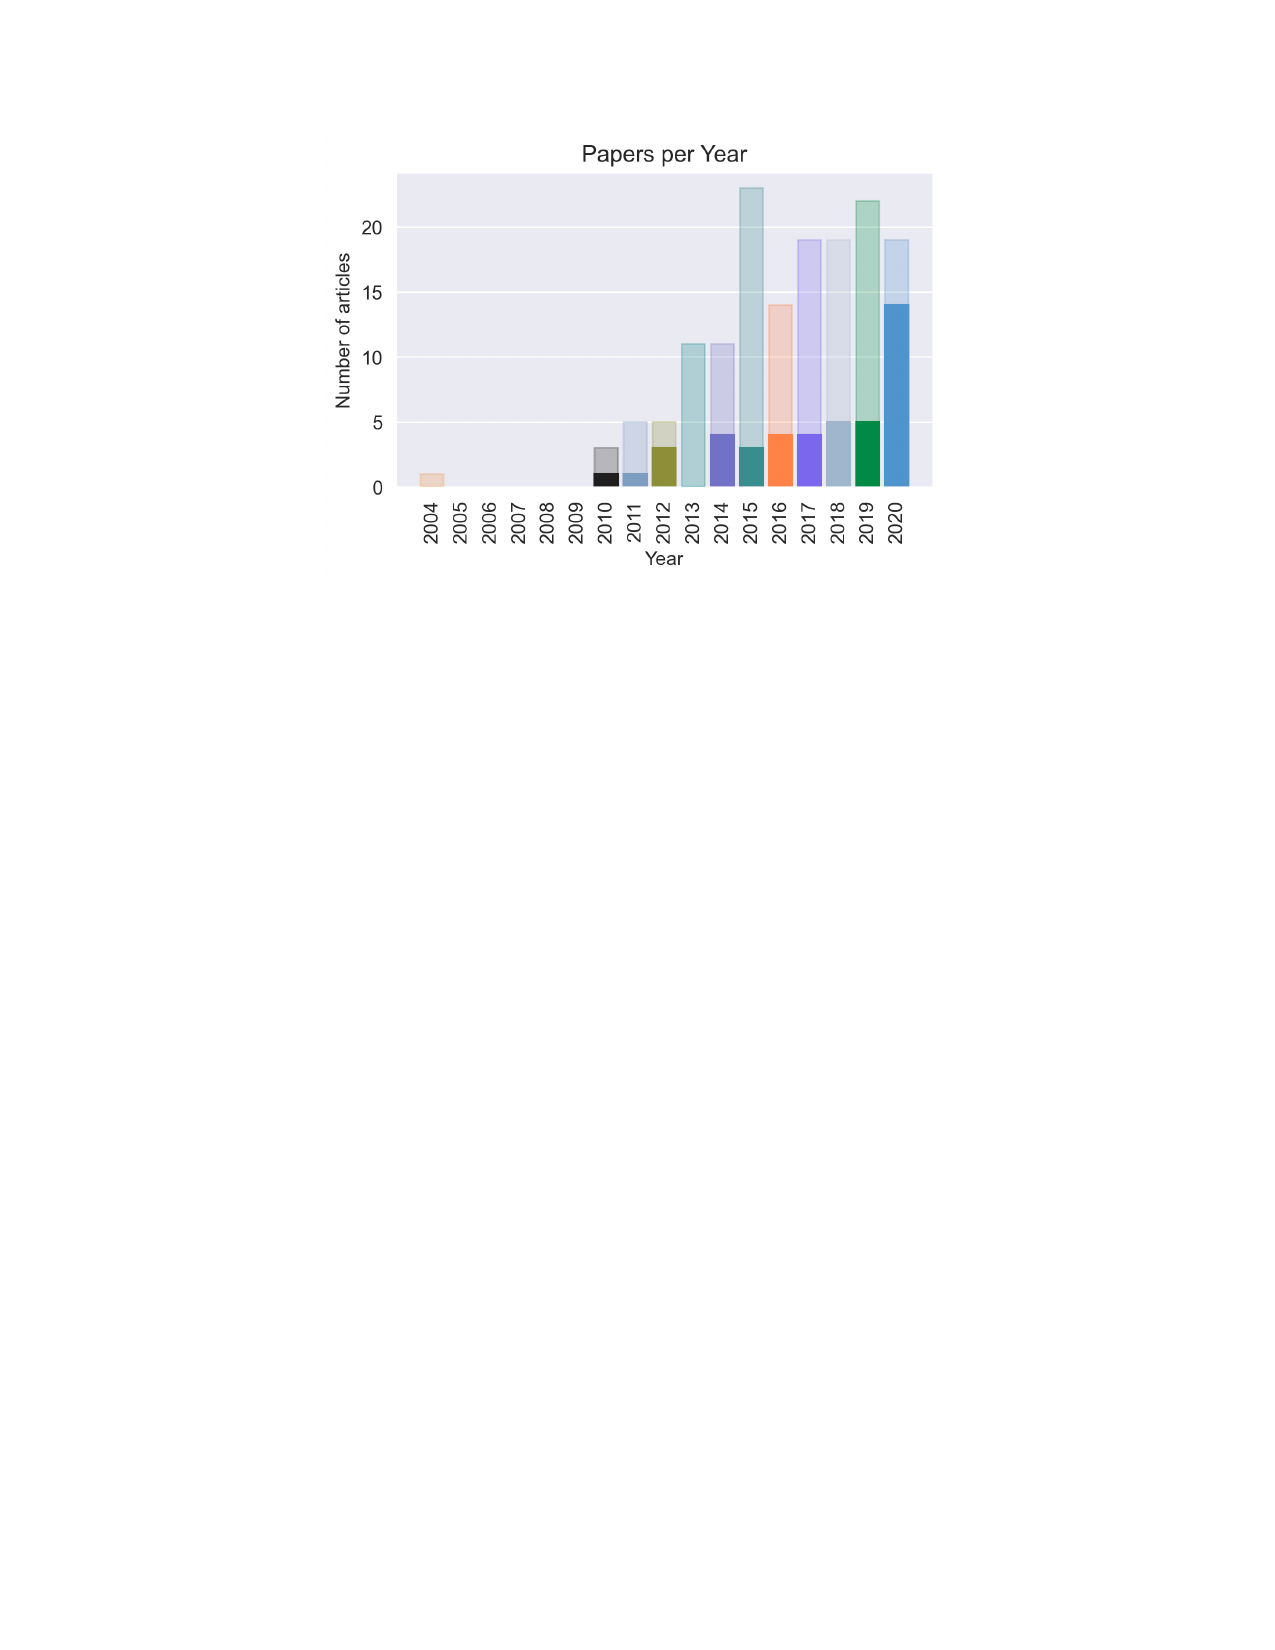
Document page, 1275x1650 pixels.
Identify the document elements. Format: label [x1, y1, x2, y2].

picture [325, 131, 943, 582]
